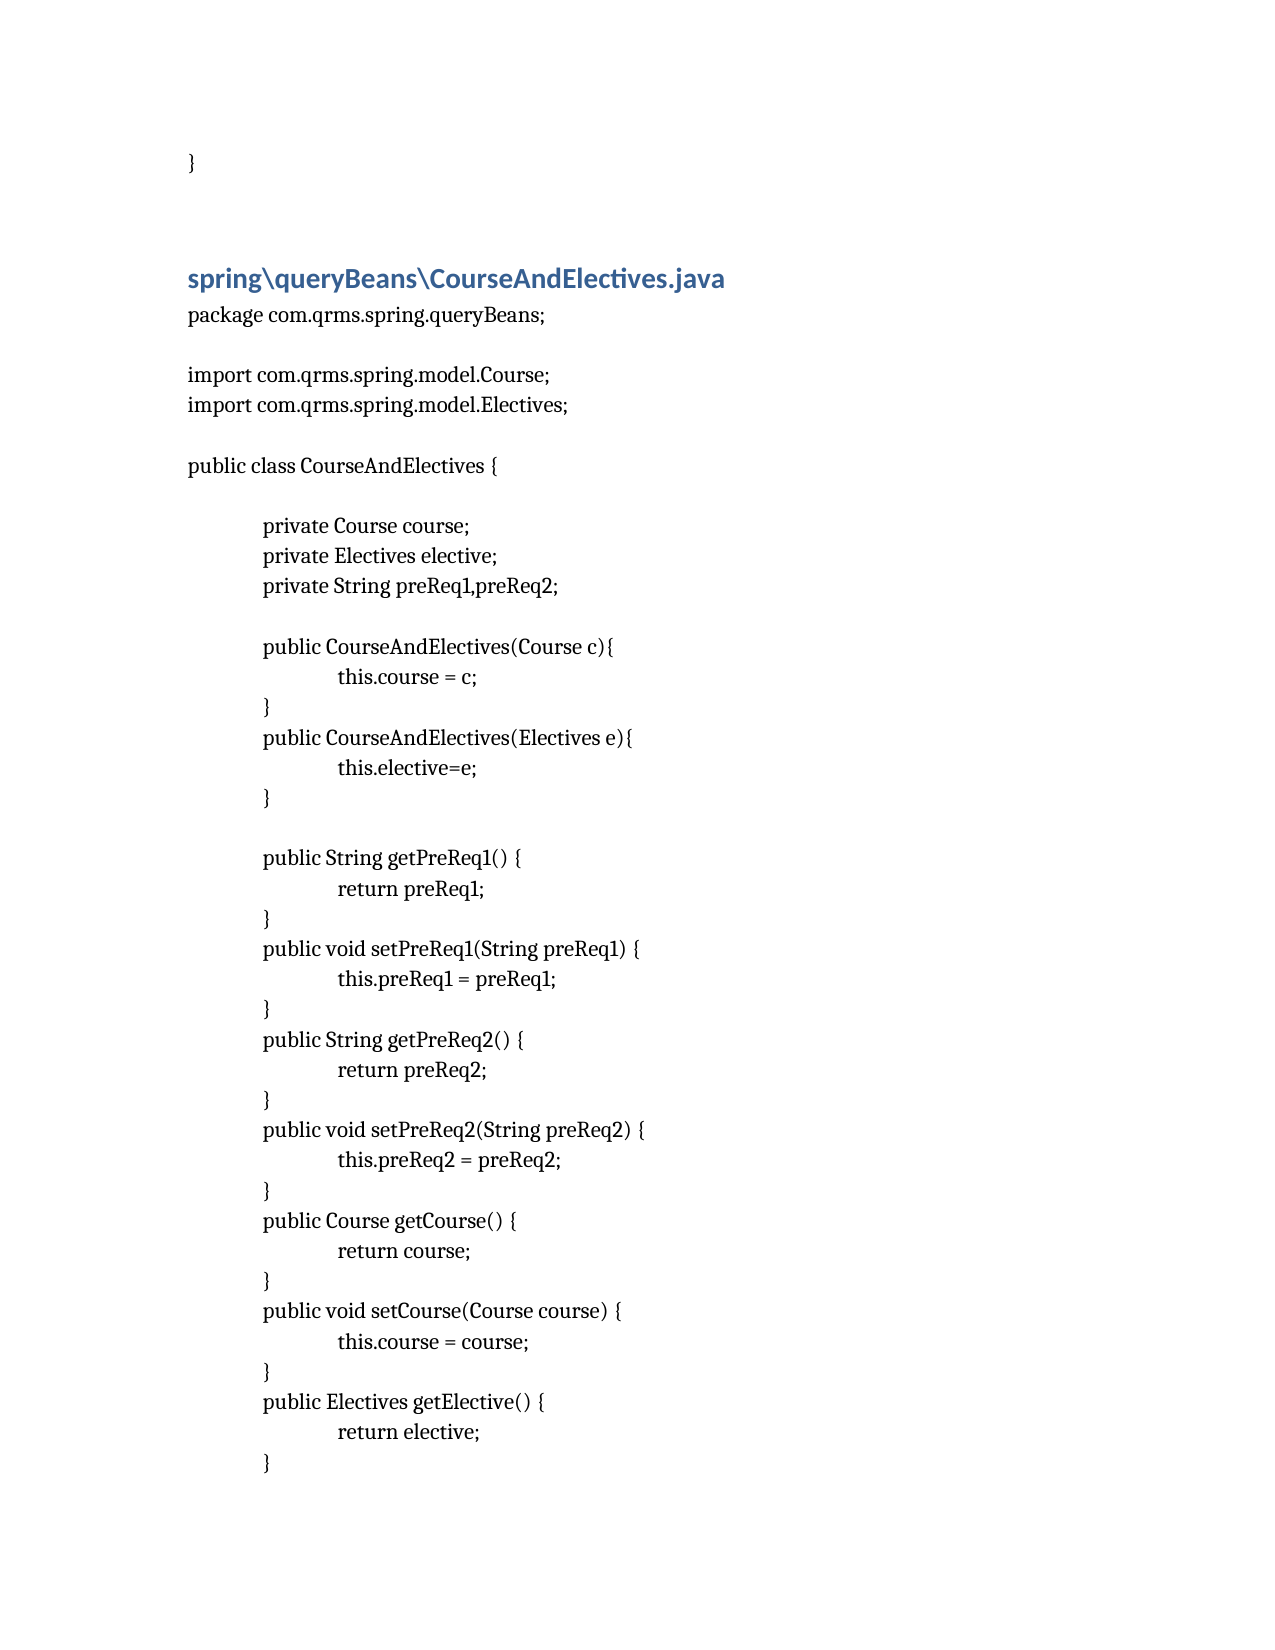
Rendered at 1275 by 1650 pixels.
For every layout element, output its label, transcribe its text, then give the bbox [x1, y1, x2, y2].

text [187, 150, 1087, 207]
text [187, 301, 1087, 1476]
subtitle spring\queryBeans\CourseAndElectives.java [187, 260, 1087, 296]
